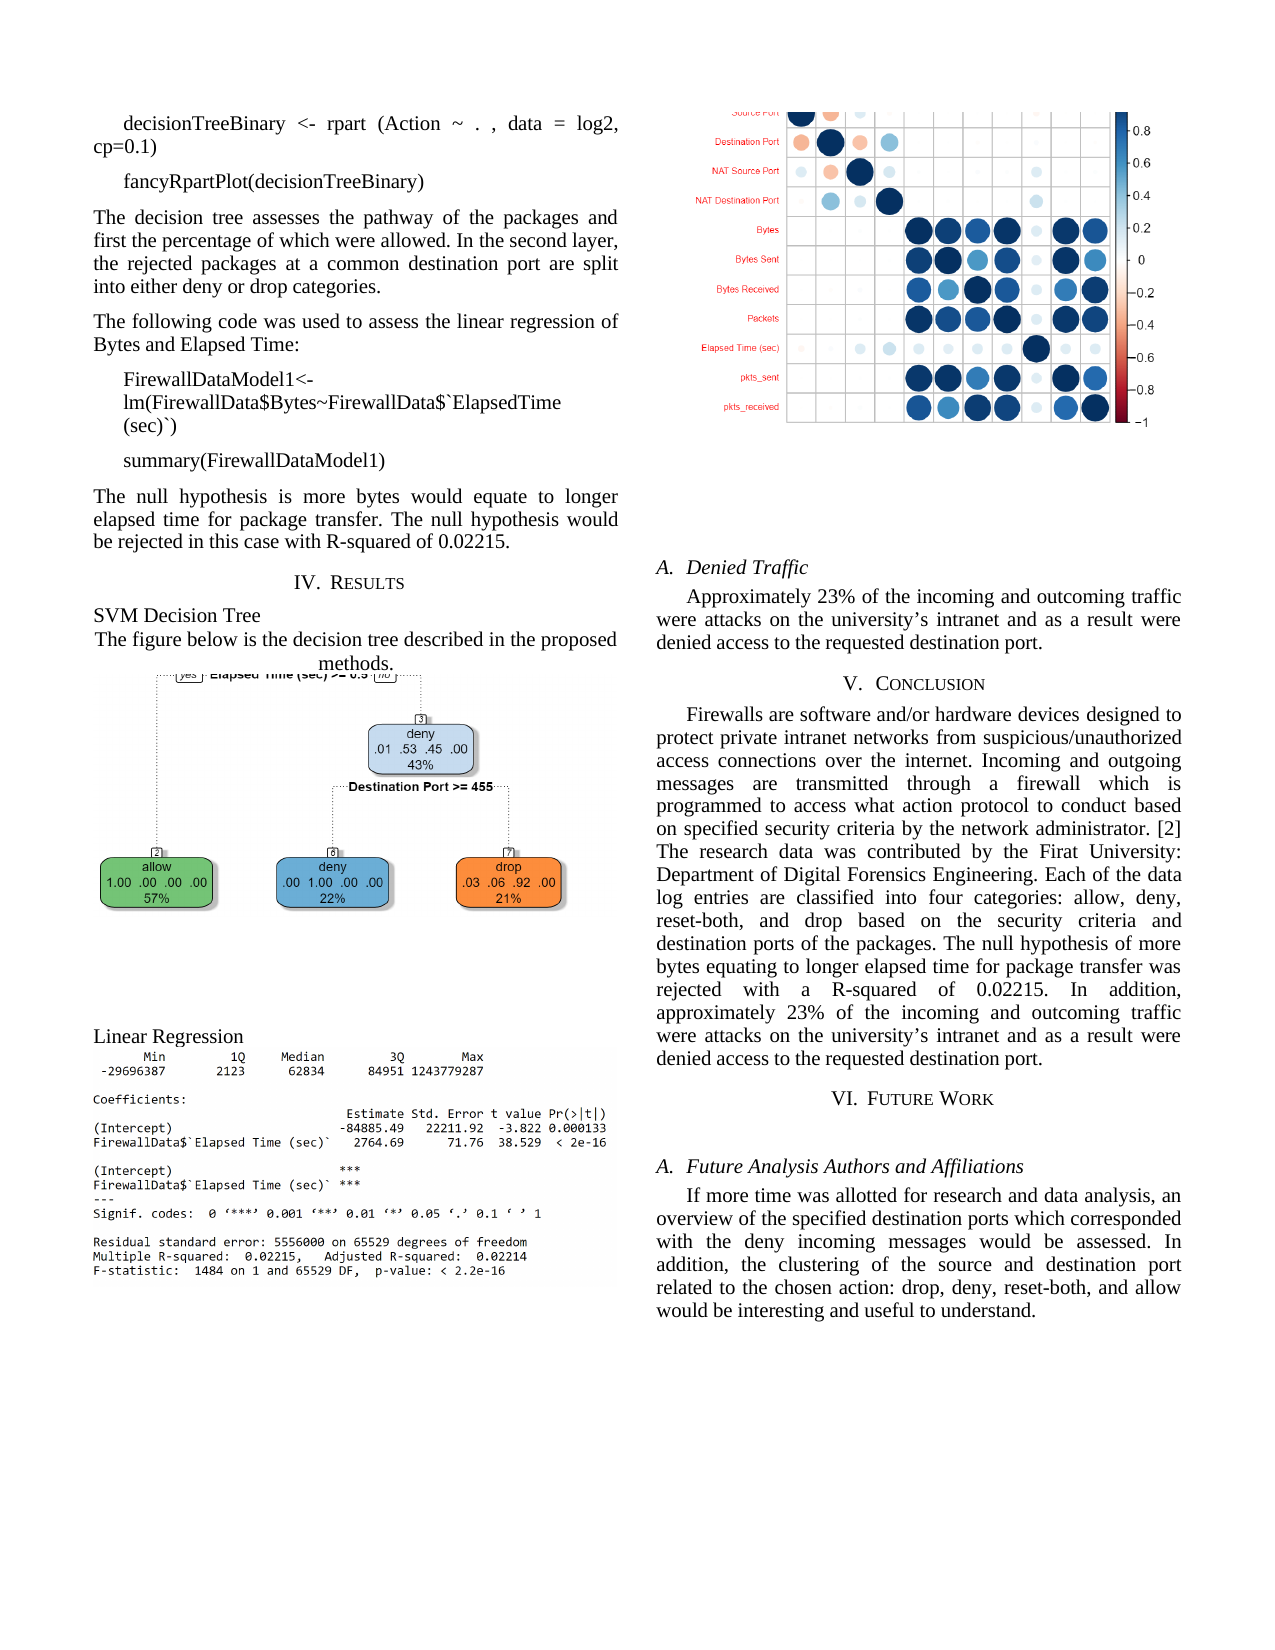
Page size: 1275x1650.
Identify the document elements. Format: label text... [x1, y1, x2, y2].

text The decision tree assesses the pathway of the packages and first the percentage of which were allowed. In the second layer, the rejected packages at a common destination port are split into either deny or drop categories. [93, 206, 619, 298]
picture [93, 1047, 618, 1287]
subtitle Results [93, 570, 619, 594]
text decisionTreeBinary <- rpart (Action ~ . , data = log2, cp=0.1) [93, 112, 619, 158]
text fancyRpartPlot(decisionTreeBinary) [93, 171, 619, 193]
picture [656, 112, 1181, 429]
subtitle Conclusion [656, 671, 1182, 694]
subtitle Future Work [656, 1086, 1182, 1110]
subtitle Future Analysis Authors and Affiliations [656, 1154, 1182, 1178]
text The following code was used to assess the linear regression of Bytes and Elapsed Time: [93, 310, 619, 356]
text The null hypothesis is more bytes would equate to longer elapsed time for package transfer. The null hypothesis would be rejected in this case with R-squared of 0.02215. [93, 485, 619, 553]
text summary(FirewallDataModel1) [93, 449, 619, 472]
text Approximately 23% of the incoming and outcoming traffic were attacks on the university’s intranet and as a result were denied access to the requested destination port. [656, 585, 1182, 654]
text Firewalls are software and/or hardware devices designed to protect private intranet networks from suspicious/unauthorized access connections over the internet. Incoming and outgoing messages are transmitted through a firewall which is programmed to access what action protocol to conduct based on specified security criteria by the network administrator. [2] The research data was contributed by the Firat University: Department of Digital Forensics Engineering. Each of the data log entries are classified into four categories: allow, deny, reset-both, and drop based on the security criteria and destination ports of the packages. The null hypothesis of more bytes equating to longer elapsed time for package transfer was rejected with a R-squared of 0.02215. In addition, approximately 23% of the incoming and outcoming traffic were attacks on the university’s intranet and as a result were denied access to the requested destination port. [656, 703, 1182, 1069]
text If more time was allotted for research and data analysis, an overview of the specified destination ports which corresponded with the deny incoming messages would be assessed. In addition, the clustering of the source and destination port related to the chosen action: drop, deny, reset-both, and allow would be interesting and useful to understand. [656, 1184, 1182, 1322]
text The figure below is the decision tree described in the proposed methods. [93, 627, 619, 675]
subtitle Denied Traffic [656, 555, 1182, 579]
text SVM Decision Tree [93, 602, 619, 627]
picture [93, 674, 618, 917]
text FirewallDataModel1<-lm(FirewallData$Bytes~FirewallData$`ElapsedTime (sec)`) [123, 368, 619, 437]
text Linear Regression [93, 1025, 619, 1048]
